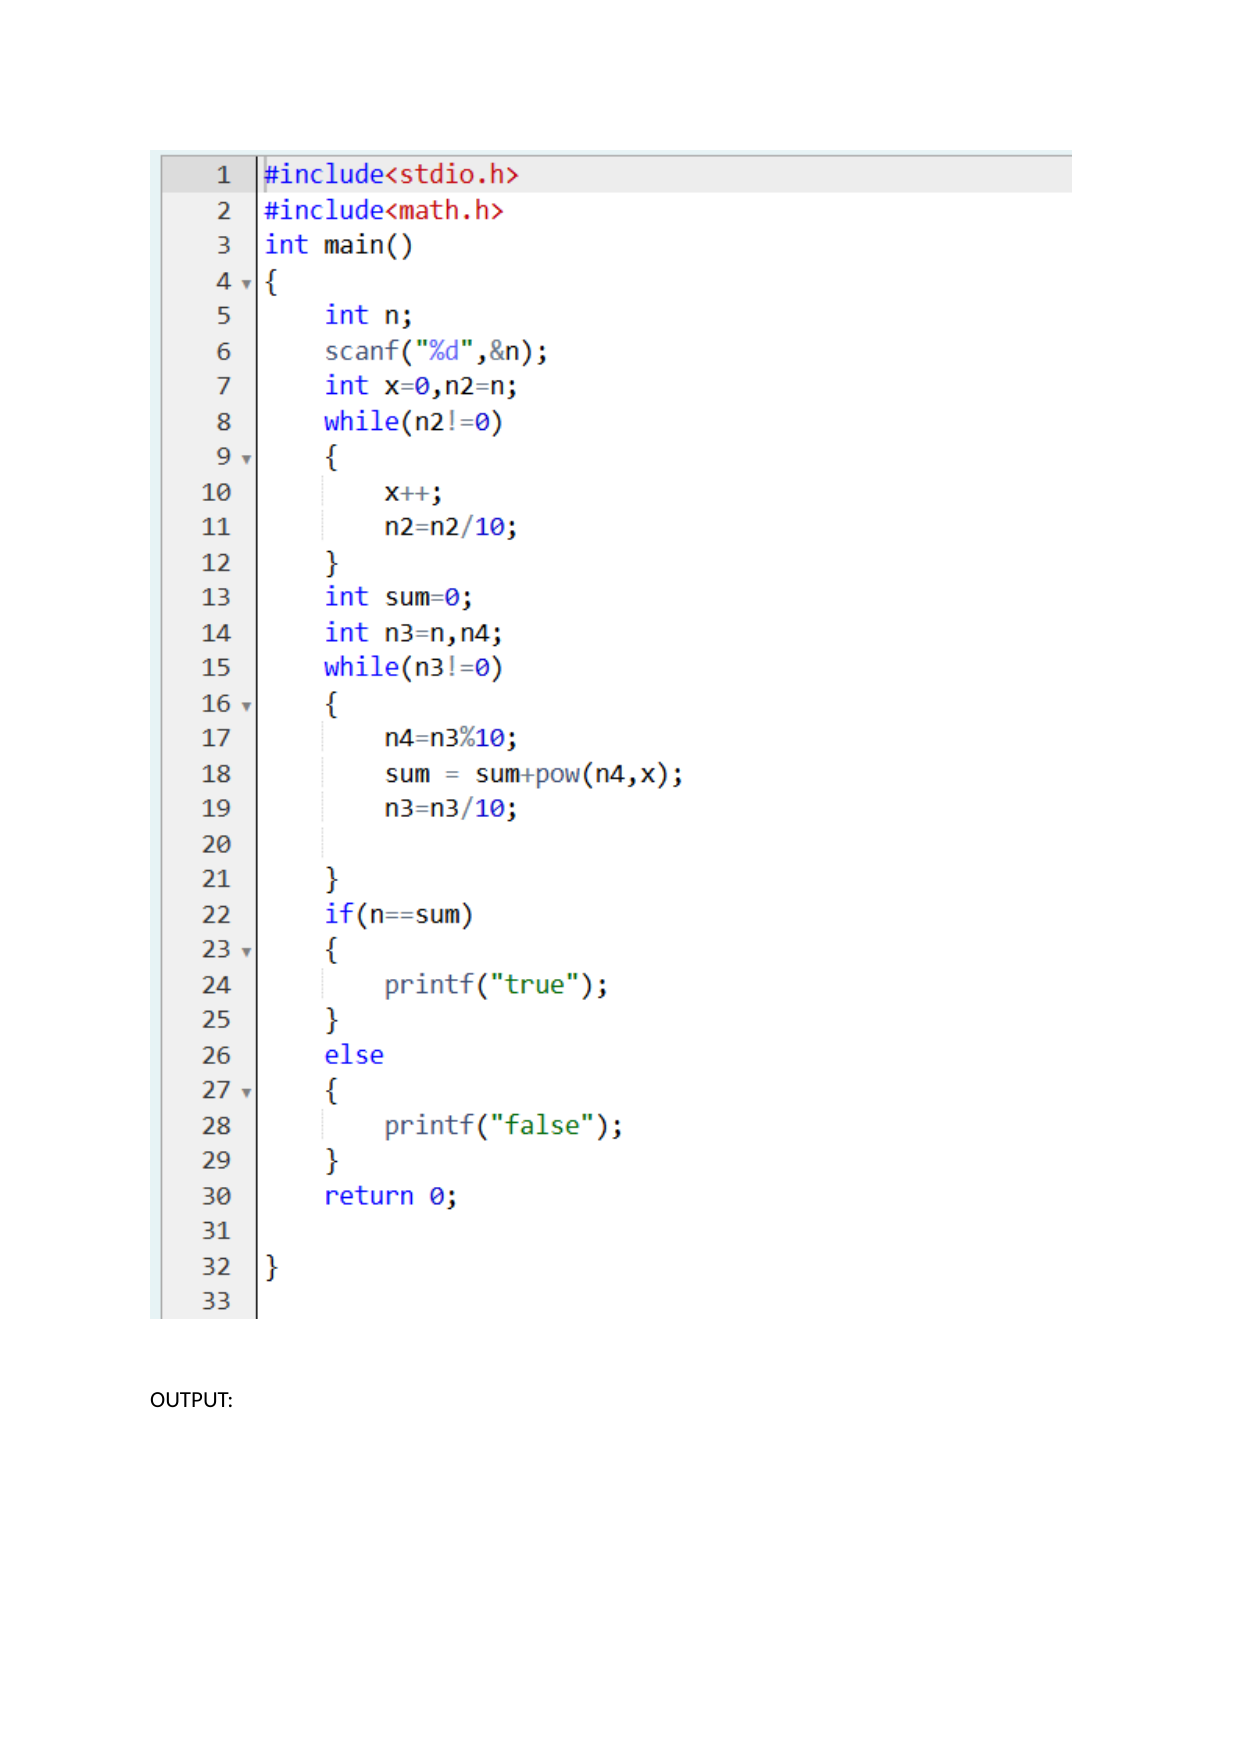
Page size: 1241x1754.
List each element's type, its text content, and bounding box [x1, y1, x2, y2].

text OUTPUT: [150, 1385, 1090, 1413]
picture [150, 150, 1072, 1319]
